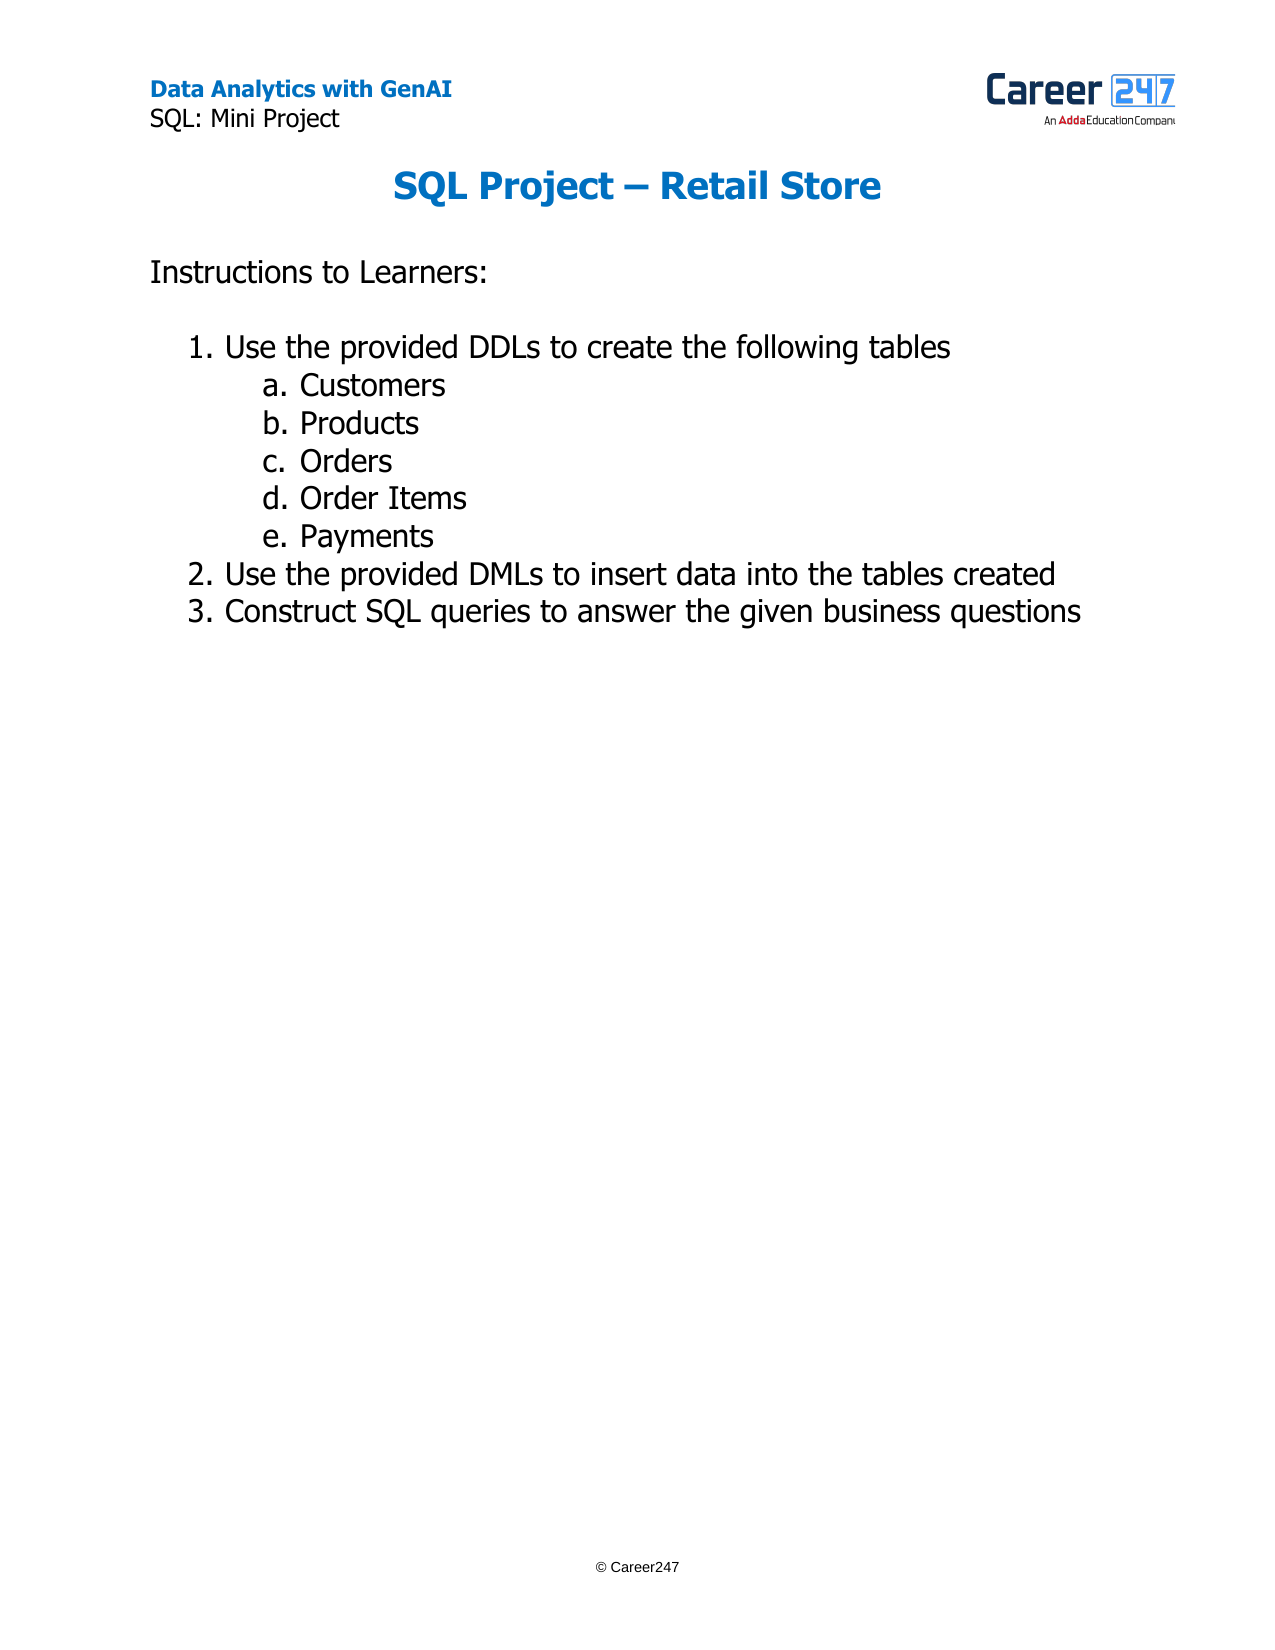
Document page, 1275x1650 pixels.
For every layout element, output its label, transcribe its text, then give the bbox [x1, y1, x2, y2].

picture [978, 65, 1175, 126]
list Use the provided DDLs to create the following tables [187, 328, 1125, 365]
list Use the provided DMLs to insert data into the tables created [187, 554, 1125, 592]
text Instructions to Learners: [150, 252, 1125, 290]
text SQL Project – Retail Store [150, 162, 1125, 207]
list Order Items [262, 478, 1125, 516]
list Construct SQL queries to answer the given business questions [187, 592, 1125, 629]
list Products [262, 403, 1125, 441]
list Customers [262, 365, 1125, 403]
list Orders [262, 441, 1125, 478]
list Payments [262, 516, 1125, 554]
